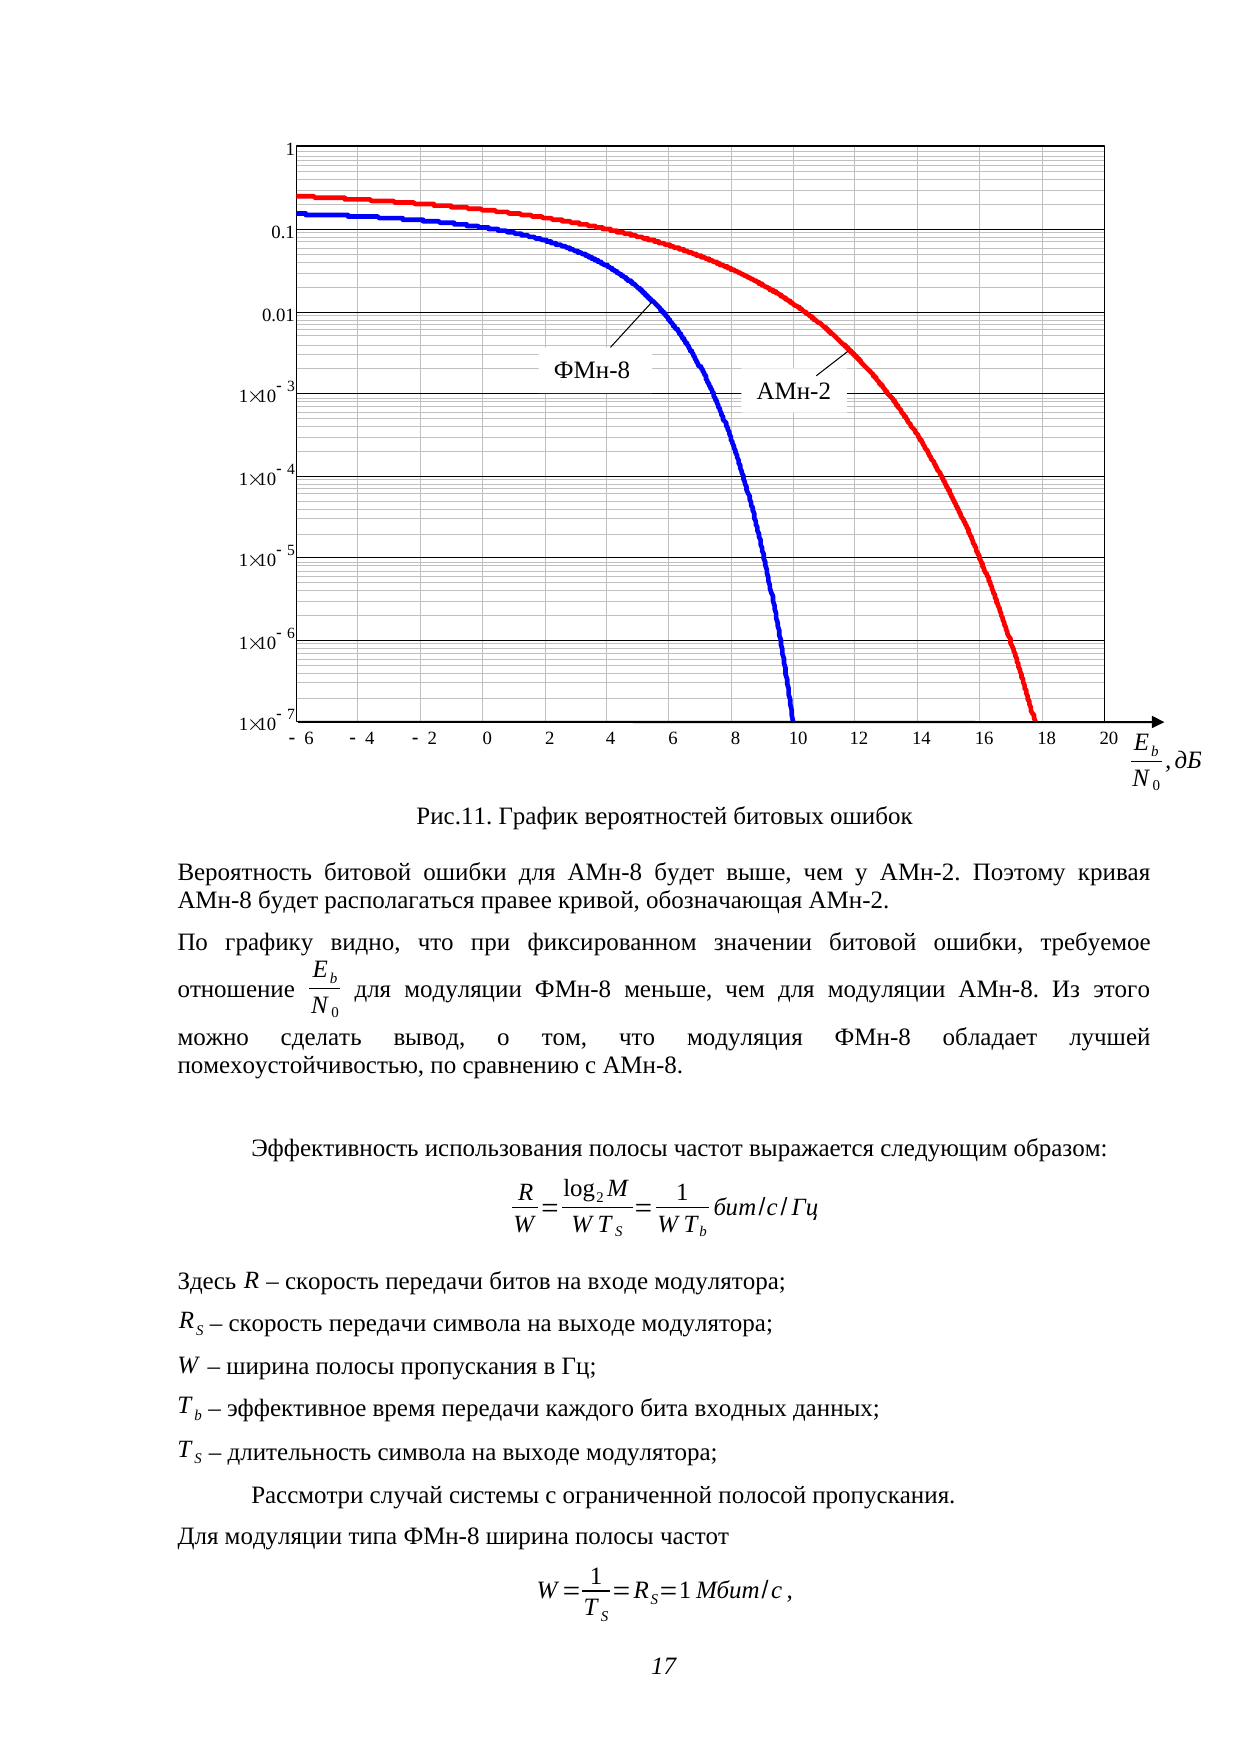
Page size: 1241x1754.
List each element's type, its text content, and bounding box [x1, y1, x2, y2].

text – эффективное время передачи каждого бита входных данных; [177, 1392, 1152, 1423]
text По графику видно, что при фиксированном значении битовой ошибки, требуемое отношение для модуляции ФМн-8 меньше, чем для модуляции АМн-8. Из этого можно сделать вывод, о том, что модуляция ФМн-8 обладает лучшей помехоустойчивостью, по сравнению с АМн-8. [177, 927, 1152, 1079]
text Здесь – скорость передачи битов на входе модулятора; [177, 1266, 1152, 1294]
text Рис.11. График вероятностей битовых ошибок [177, 801, 1152, 830]
text – длительность символа на выходе модулятора; [177, 1436, 1152, 1467]
text – скорость передачи символа на выходе модулятора; [177, 1307, 1152, 1338]
text Вероятность битовой ошибки для АМн-8 будет выше, чем у АМн-2. Поэтому кривая АМн-8 будет располагаться правее кривой, обозначающая АМн-2. [177, 857, 1152, 914]
text Рассмотри случай системы с ограниченной полосой пропускания. [177, 1480, 1152, 1508]
text Для модуляции типа ФМн-8 ширина полосы частот [177, 1521, 1152, 1550]
text Эффективность использования полосы частот выражается следующим образом: [177, 1133, 1152, 1162]
text – ширина полосы пропускания в Гц; [177, 1351, 1152, 1379]
